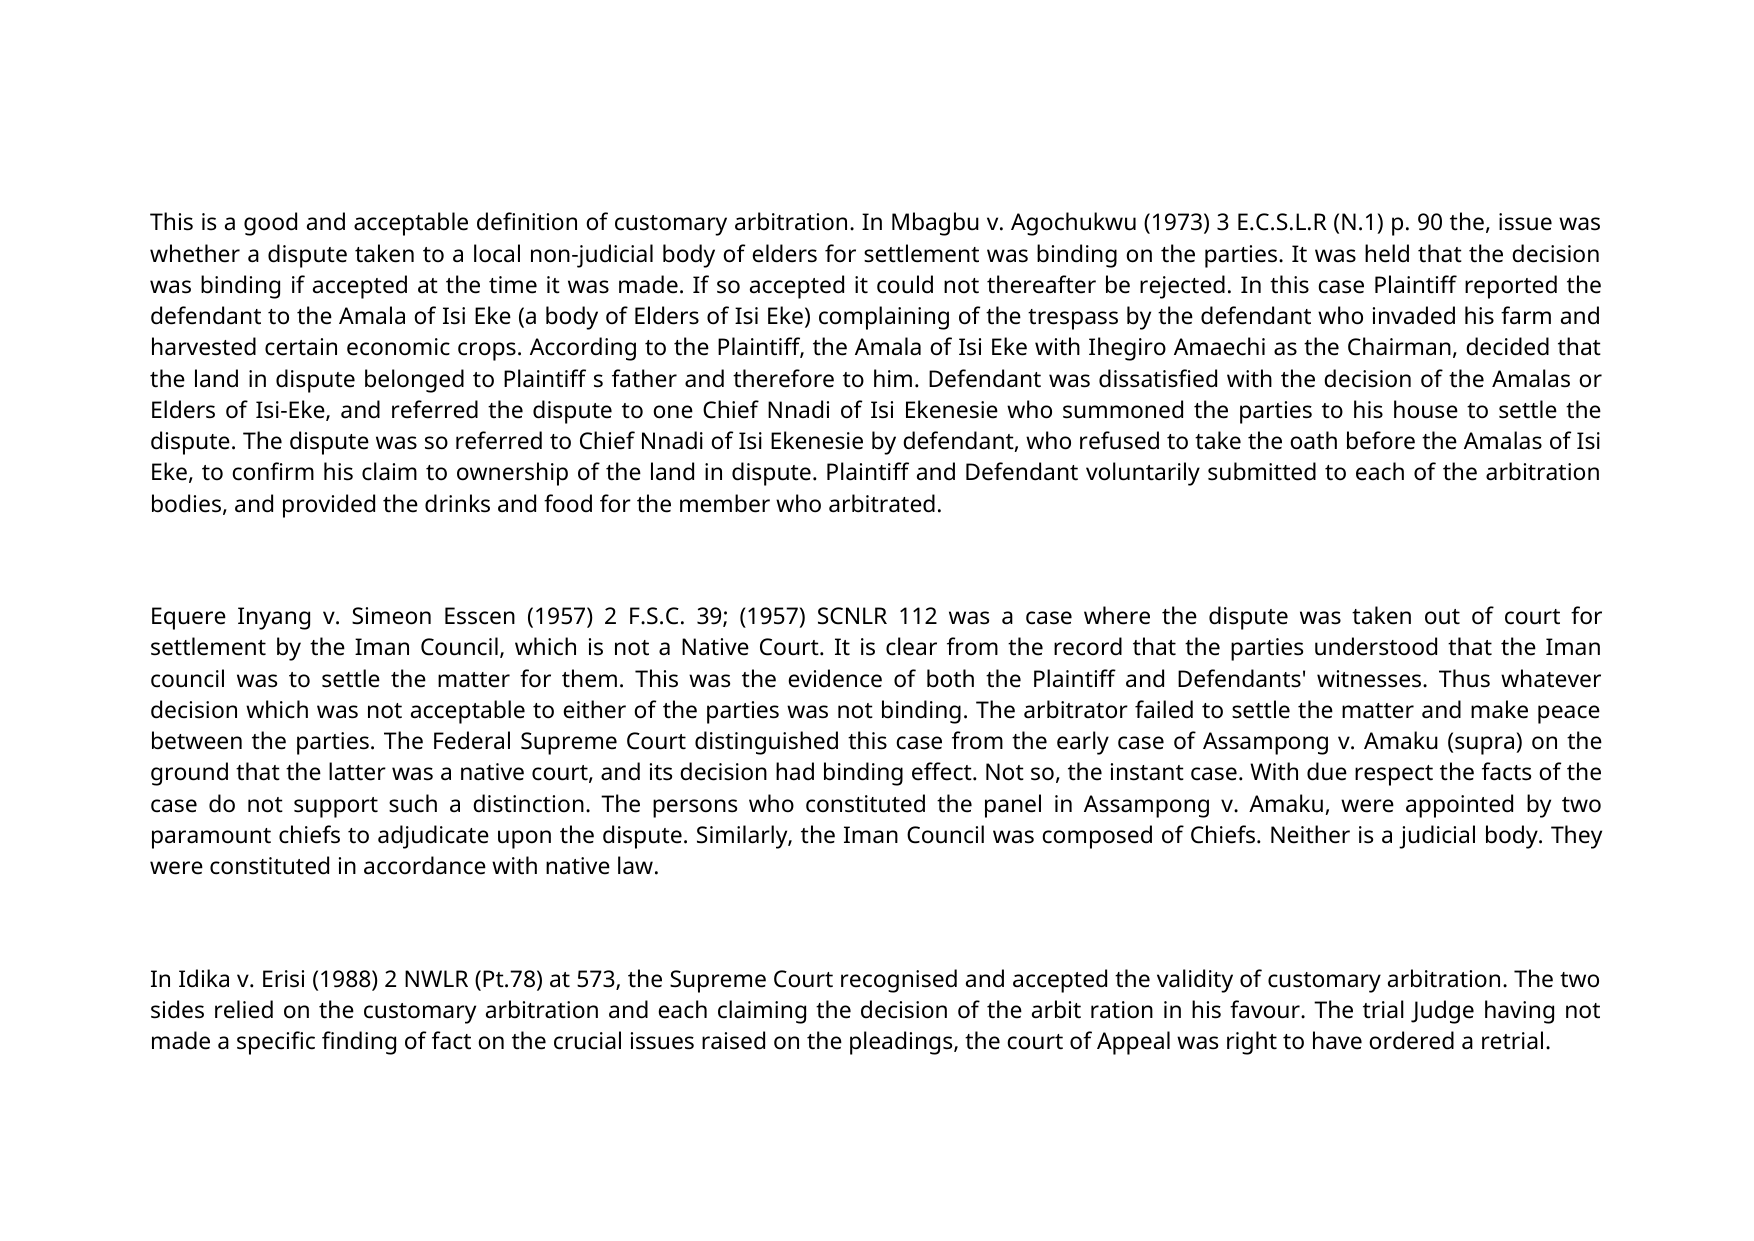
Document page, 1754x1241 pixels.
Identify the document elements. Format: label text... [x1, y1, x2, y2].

text This is a good and acceptable definition of customary arbitration. In Mbagbu v. Agochukwu (1973) 3 E.C.S.L.R (N.1) p. 90 the, issue was whether a dispute taken to a local non-judicial body of elders for settlement was binding on the parties. It was held that the decision was binding if accepted at the time it was made. If so accepted it could not thereafter be rejected. In this case Plaintiff reported the defendant to the Amala of Isi Eke (a body of Elders of Isi Eke) complaining of the trespass by the defendant who invaded his farm and harvested certain economic crops. According to the Plaintiff, the Amala of Isi Eke with Ihegiro Amaechi as the Chairman, decided that the land in dispute belonged to Plaintiff s father and therefore to him. Defendant was dissatisfied with the decision of the Amalas or Elders of Isi-Eke, and referred the dispute to one Chief Nnadi of Isi Ekenesie who summoned the parties to his house to settle the dispute. The dispute was so referred to Chief Nnadi of Isi Ekenesie by defendant, who refused to take the oath before the Amalas of Isi Eke, to confirm his claim to ownership of the land in dispute. Plaintiff and Defendant voluntarily submitted to each of the arbitration bodies, and provided the drinks and food for the member who arbitrated. [150, 206, 1604, 519]
text Equere Inyang v. Simeon Esscen (1957) 2 F.S.C. 39; (1957) SCNLR 112 was a case where the dispute was taken out of court for settlement by the Iman Council, which is not a Native Court. It is clear from the record that the parties understood that the Iman council was to settle the matter for them. This was the evidence of both the Plaintiff and Defendants' witnesses. Thus whatever decision which was not acceptable to either of the parties was not binding. The arbitrator failed to settle the matter and make peace between the parties. The Federal Supreme Court distinguished this case from the early case of Assampong v. Amaku (supra) on the ground that the latter was a native court, and its decision had binding effect. Not so, the instant case. With due respect the facts of the case do not support such a distinction. The persons who constituted the panel in Assampong v. Amaku, were appointed by two paramount chiefs to adjudicate upon the dispute. Similarly, the Iman Council was composed of Chiefs. Neither is a judicial body. They were constituted in accordance with native law. [150, 600, 1604, 881]
text In Idika v. Erisi (1988) 2 NWLR (Pt.78) at 573, the Supreme Court recognised and accepted the validity of customary arbitration. The two sides relied on the customary arbitration and each claiming the decision of the arbit ration in his favour. The trial Judge having not made a specific finding of fact on the crucial issues raised on the pleadings, the court of Appeal was right to have ordered a retrial. [150, 962, 1604, 1056]
